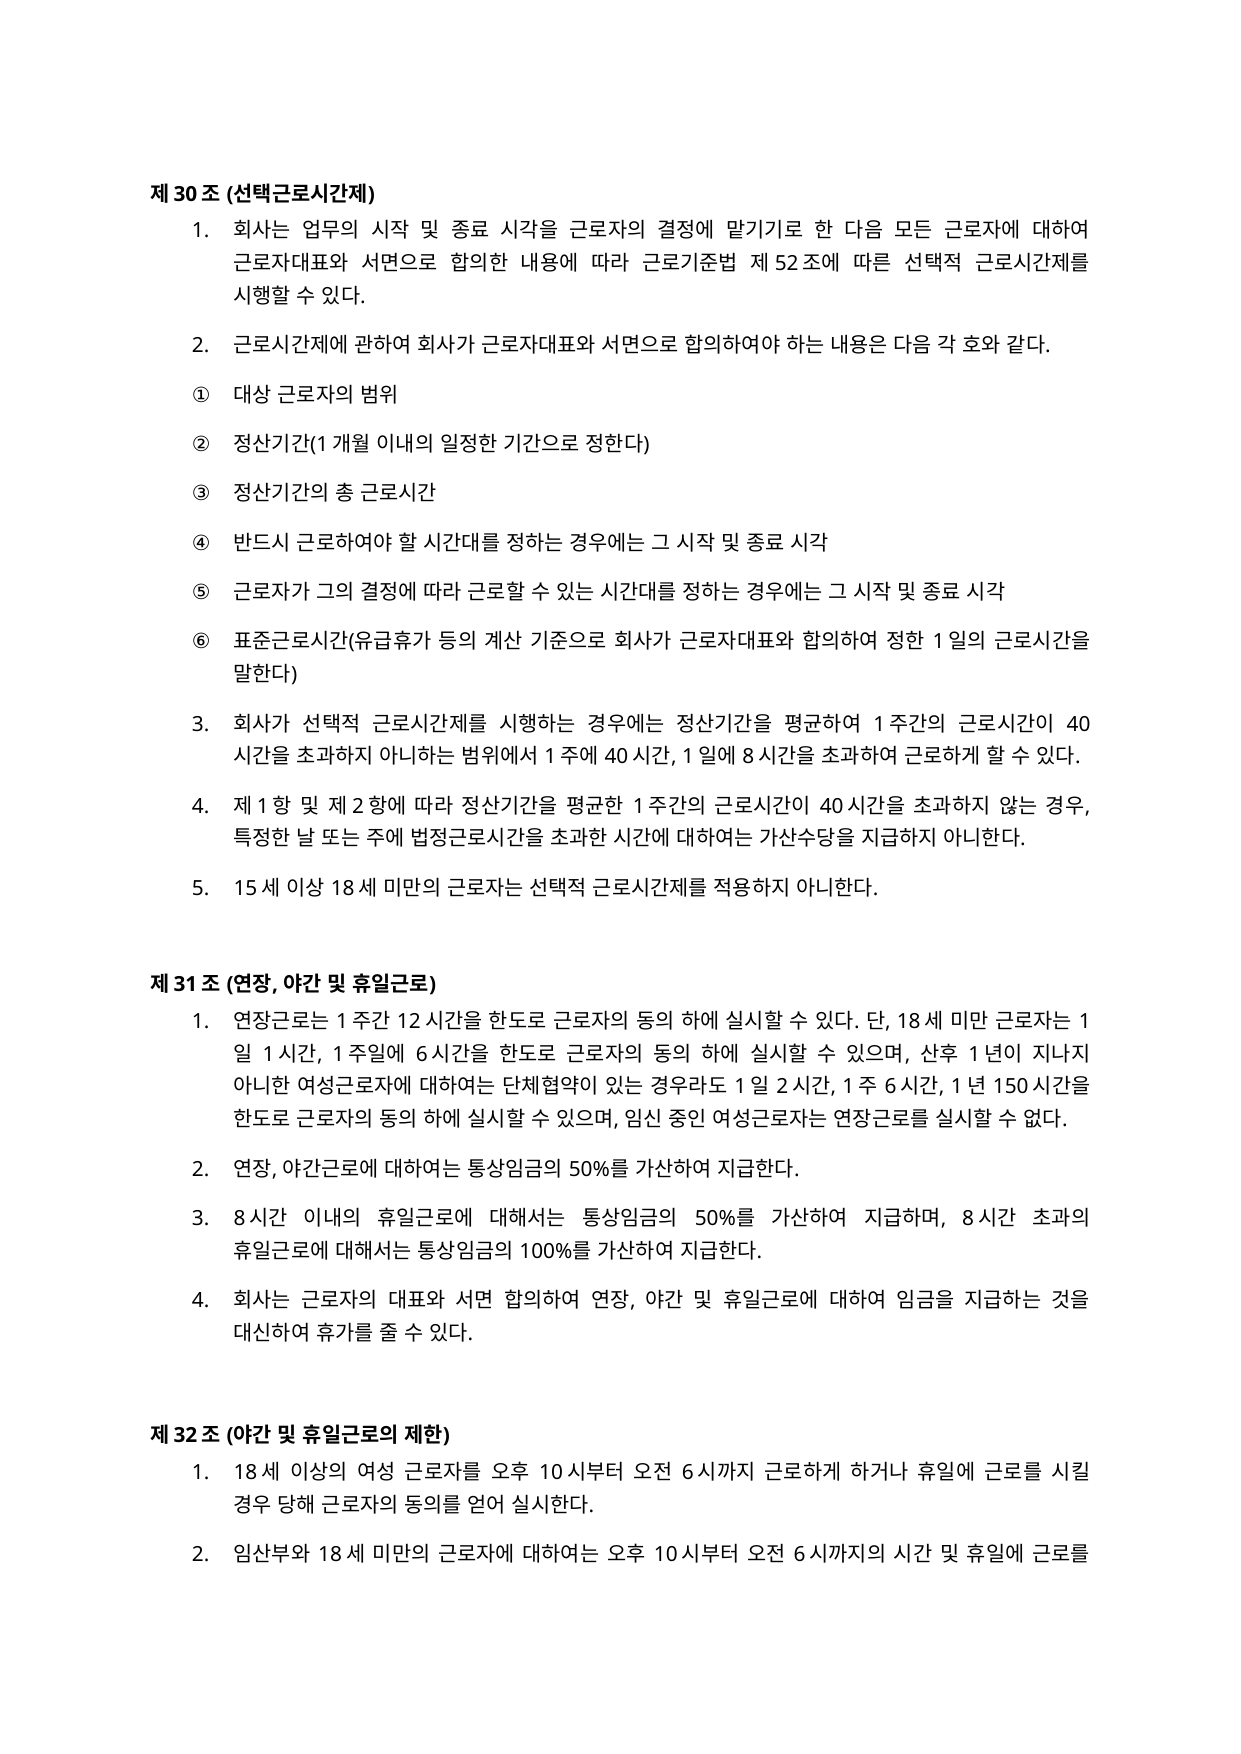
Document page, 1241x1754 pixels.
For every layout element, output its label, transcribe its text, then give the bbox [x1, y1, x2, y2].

list 15세 이상 18세 미만의 근로자는 선택적 근로시간제를 적용하지 아니한다. [192, 871, 1090, 901]
list 정산기간의 총 근로시간 [192, 477, 1090, 507]
list 대상 근로자의 범위 [192, 378, 1090, 408]
list 반드시 근로하여야 할 시간대를 정하는 경우에는 그 시작 및 종료 시각 [192, 526, 1090, 556]
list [192, 1537, 1090, 1568]
list 제1항 및 제2항에 따라 정산기간을 평균한 1주간의 근로시간이 40시간을 초과하지 않는 경우, 특정한 날 또는 주에 법정근로시간을 초과한 시간에 대하여는 가산수당을 지급하지 아니한다. [192, 789, 1090, 852]
list 표준근로시간(유급휴가 등의 계산 기준으로 회사가 근로자대표와 합의하여 정한 1일의 근로시간을 말한다) [192, 625, 1090, 688]
subtitle 제32조 (야간 및 휴일근로의 제한) [150, 1419, 1090, 1449]
list 8시간 이내의 휴일근로에 대해서는 통상임금의 50%를 가산하여 지급하며, 8시간 초과의 휴일근로에 대해서는 통상임금의 100%를 가산하여 지급한다. [192, 1201, 1090, 1264]
list 정산기간(1개월 이내의 일정한 기간으로 정한다) [192, 427, 1090, 458]
list 회사가 선택적 근로시간제를 시행하는 경우에는 정산기간을 평균하여 1주간의 근로시간이 40시간을 초과하지 아니하는 범위에서 1주에 40시간, 1일에 8시간을 초과하여 근로하게 할 수 있다. [192, 707, 1090, 770]
list 회사는 업무의 시작 및 종료 시각을 근로자의 결정에 맡기기로 한 다음 모든 근로자에 대하여 근로자대표와 서면으로 합의한 내용에 따라 근로기준법 제52조에 따른 선택적 근로시간제를 시행할 수 있다. [192, 214, 1090, 309]
list 18세 이상의 여성 근로자를 오후 10시부터 오전 6시까지 근로하게 하거나 휴일에 근로를 시킬 경우 당해 근로자의 동의를 얻어 실시한다. [192, 1455, 1090, 1518]
list 회사는 근로자의 대표와 서면 합의하여 연장, 야간 및 휴일근로에 대하여 임금을 지급하는 것을 대신하여 휴가를 줄 수 있다. [192, 1283, 1090, 1346]
subtitle 제31조 (연장, 야간 및 휴일근로) [150, 968, 1090, 998]
list 연장근로는 1주간 12시간을 한도로 근로자의 동의 하에 실시할 수 있다. 단, 18세 미만 근로자는 1일 1시간, 1주일에 6시간을 한도로 근로자의 동의 하에 실시할 수 있으며, 산후 1년이 지나지 아니한 여성근로자에 대하여는 단체협약이 있는 경우라도 1일 2시간, 1주 6시간, 1년 150시간을 한도로 근로자의 동의 하에 실시할 수 있으며, 임신 중인 여성근로자는 연장근로를 실시할 수 없다. [192, 1004, 1090, 1133]
subtitle 제30조 (선택근로시간제) [150, 177, 1090, 207]
list 근로자가 그의 결정에 따라 근로할 수 있는 시간대를 정하는 경우에는 그 시작 및 종료 시각 [192, 575, 1090, 606]
list 근로시간제에 관하여 회사가 근로자대표와 서면으로 합의하여야 하는 내용은 다음 각 호와 같다. [192, 328, 1090, 359]
list 연장, 야간근로에 대하여는 통상임금의 50%를 가산하여 지급한다. [192, 1152, 1090, 1182]
